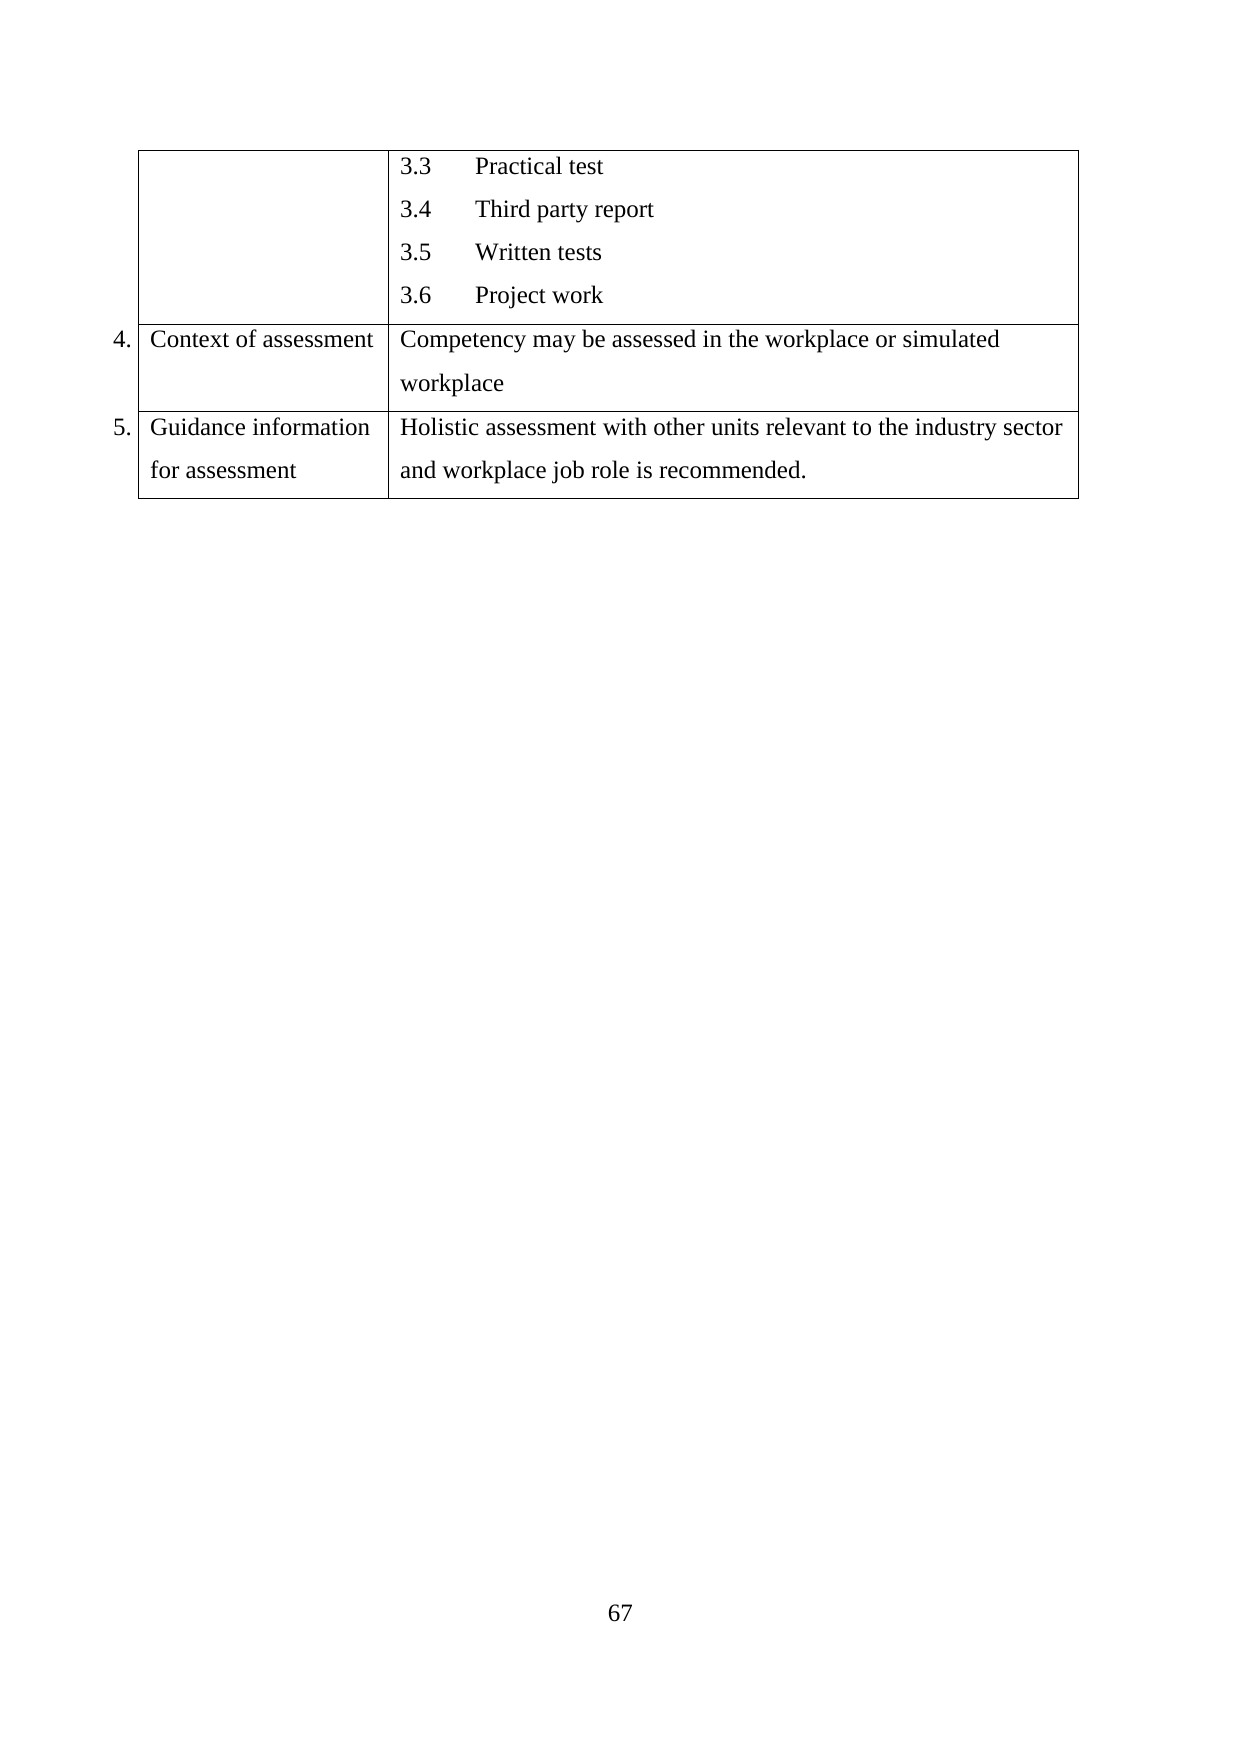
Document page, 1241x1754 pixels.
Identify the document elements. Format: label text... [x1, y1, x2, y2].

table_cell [139, 151, 388, 323]
table_cell Guidance information for assessment [139, 412, 388, 498]
table_cell Holistic assessment with other units relevant to the industry sector and workplace job role is recommended. [389, 412, 1078, 498]
table_cell Context of assessment [139, 325, 388, 411]
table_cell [389, 151, 1078, 323]
table_cell Competency may be assessed in the workplace or simulated workplace [389, 325, 1078, 411]
